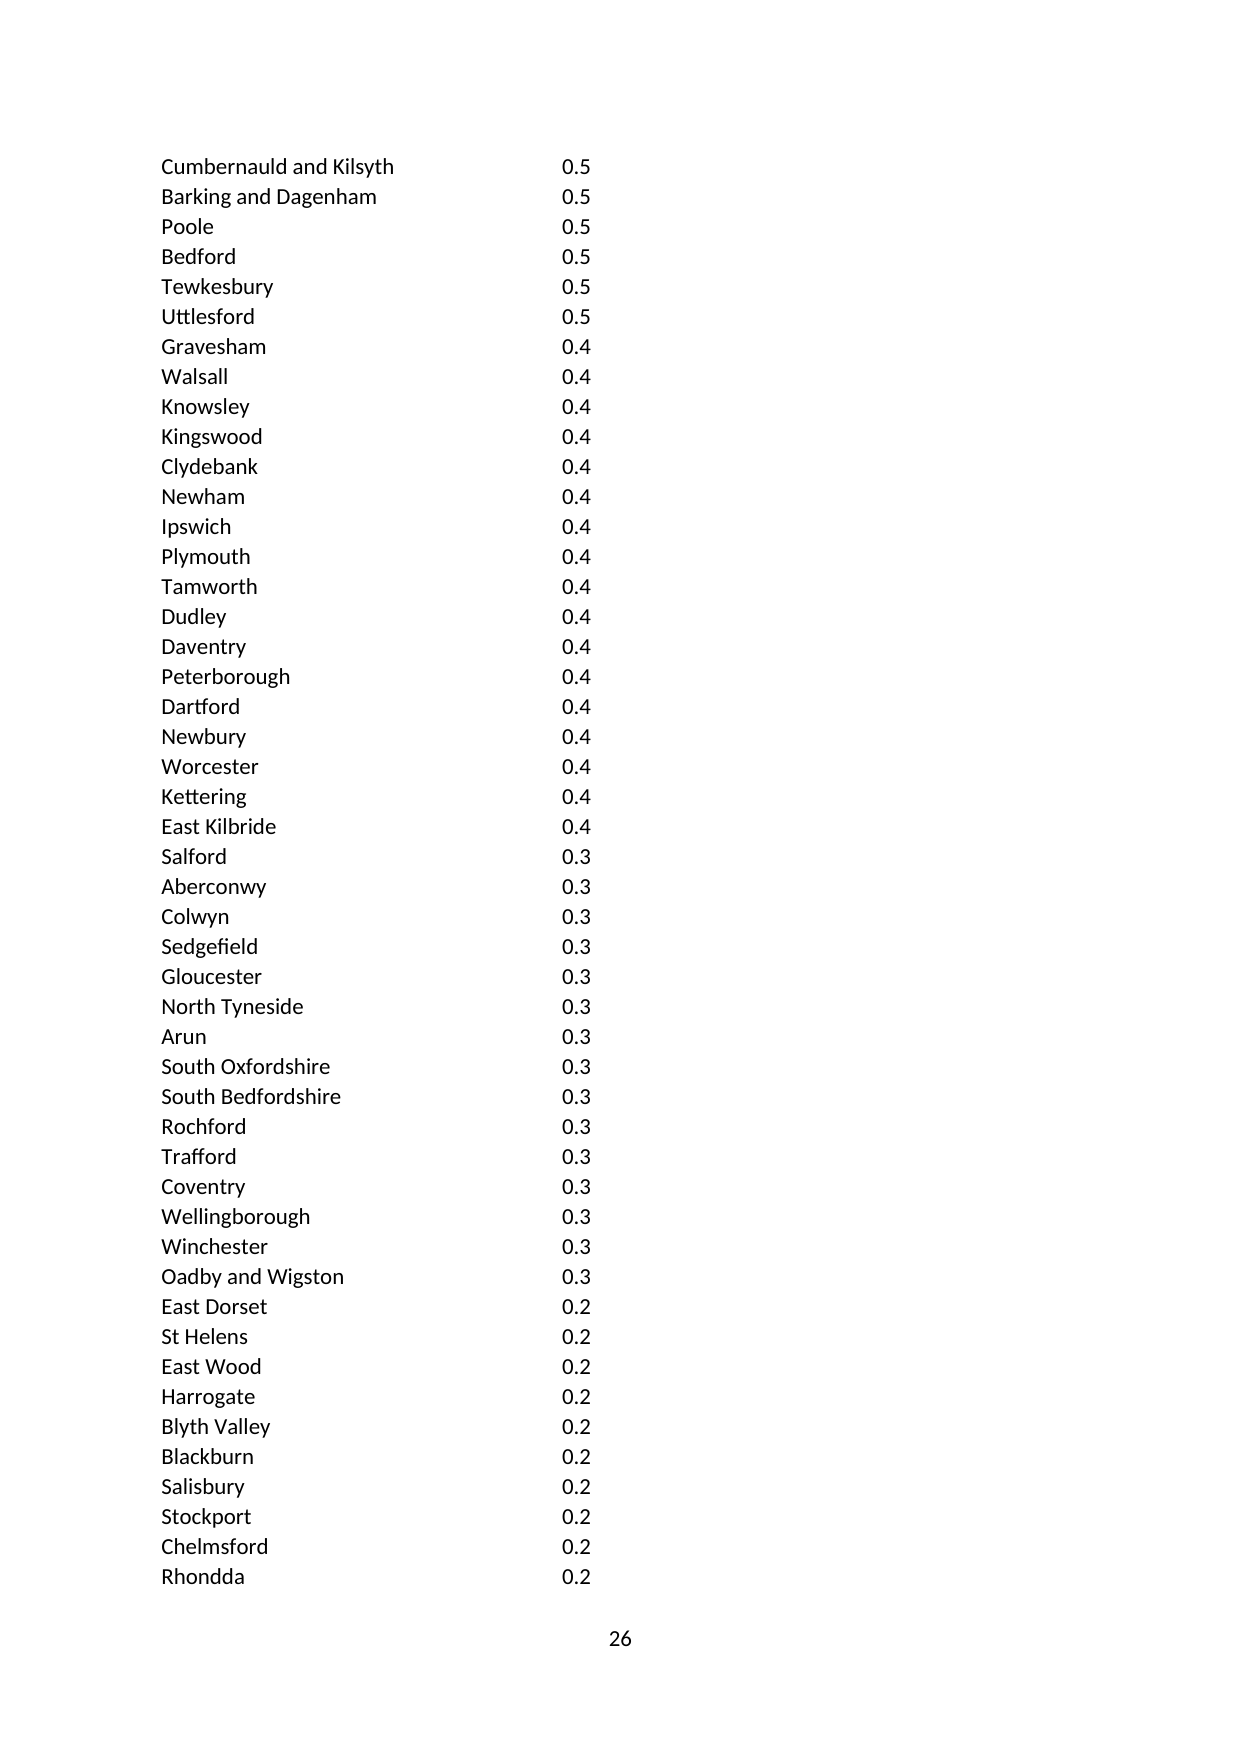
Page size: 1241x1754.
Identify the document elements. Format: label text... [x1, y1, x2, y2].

table_cell Poole [150, 210, 487, 240]
table_cell 0.5 [488, 150, 602, 180]
table_cell Stockport [150, 1500, 487, 1530]
table_cell 0.3 [488, 930, 602, 960]
table_cell 0.5 [488, 210, 602, 240]
table_cell 0.4 [488, 600, 602, 630]
table_cell 0.3 [488, 1050, 602, 1080]
table_cell 0.4 [488, 750, 602, 780]
table_cell 0.4 [488, 570, 602, 600]
table_cell Bedford [150, 240, 487, 270]
table_cell 0.4 [488, 420, 602, 450]
table_cell Tamworth [150, 570, 487, 600]
table_cell Kingswood [150, 420, 487, 450]
table_cell Newham [150, 480, 487, 510]
table_cell North Tyneside [150, 990, 487, 1020]
table_cell 0.5 [488, 240, 602, 270]
table_cell 0.2 [488, 1350, 602, 1380]
table_cell Oadby and Wigston [150, 1260, 487, 1290]
table_cell 0.2 [488, 1410, 602, 1440]
table_cell 0.4 [488, 390, 602, 420]
table_cell East Dorset [150, 1290, 487, 1320]
table_cell Aberconwy [150, 870, 487, 900]
table_cell Coventry [150, 1170, 487, 1200]
table_cell 0.3 [488, 1140, 602, 1170]
table_cell 0.5 [488, 270, 602, 300]
table_cell Sedgefield [150, 930, 487, 960]
table_cell Daventry [150, 630, 487, 660]
table_cell South Oxfordshire [150, 1050, 487, 1080]
table_cell 0.5 [488, 180, 602, 210]
table_cell Rochford [150, 1110, 487, 1140]
table_cell Barking and Dagenham [150, 180, 487, 210]
table_cell Worcester [150, 750, 487, 780]
table_cell Kettering [150, 780, 487, 810]
table_cell Chelmsford [150, 1530, 487, 1560]
table_cell Uttlesford [150, 300, 487, 330]
table_cell Harrogate [150, 1380, 487, 1410]
table_cell 0.3 [488, 1110, 602, 1140]
table_cell 0.2 [488, 1290, 602, 1320]
table_cell Blackburn [150, 1440, 487, 1470]
table_cell 0.3 [488, 1080, 602, 1110]
table_cell 0.4 [488, 720, 602, 750]
table_cell 0.4 [488, 780, 602, 810]
table_cell East Kilbride [150, 810, 487, 840]
table_cell Gloucester [150, 960, 487, 990]
table_cell 0.3 [488, 1020, 602, 1050]
table_cell 0.3 [488, 1200, 602, 1230]
table_cell Salisbury [150, 1470, 487, 1500]
table_cell 0.4 [488, 810, 602, 840]
table_cell Newbury [150, 720, 487, 750]
table_cell Gravesham [150, 330, 487, 360]
table_cell 0.2 [488, 1560, 602, 1590]
table_cell 0.2 [488, 1500, 602, 1530]
table_cell 0.3 [488, 1260, 602, 1290]
table_cell Arun [150, 1020, 487, 1050]
table_cell East Wood [150, 1350, 487, 1380]
table_cell Blyth Valley [150, 1410, 487, 1440]
table_cell 0.4 [488, 360, 602, 390]
table_cell 0.3 [488, 990, 602, 1020]
table_cell 0.3 [488, 1230, 602, 1260]
table_cell 0.4 [488, 450, 602, 480]
table_cell 0.4 [488, 630, 602, 660]
table_cell Dartford [150, 690, 487, 720]
table_cell Dudley [150, 600, 487, 630]
table_cell 0.3 [488, 1170, 602, 1200]
table_cell Wellingborough [150, 1200, 487, 1230]
table_cell 0.5 [488, 300, 602, 330]
table_cell Rhondda [150, 1560, 487, 1590]
table_cell South Bedfordshire [150, 1080, 487, 1110]
table_cell 0.2 [488, 1320, 602, 1350]
table_cell Clydebank [150, 450, 487, 480]
table_cell Trafford [150, 1140, 487, 1170]
table_cell 0.3 [488, 960, 602, 990]
table_cell Plymouth [150, 540, 487, 570]
table_cell St Helens [150, 1320, 487, 1350]
table_cell Cumbernauld and Kilsyth [150, 150, 487, 180]
table_cell Colwyn [150, 900, 487, 930]
table_cell 0.4 [488, 480, 602, 510]
table_cell 0.3 [488, 900, 602, 930]
table_cell 0.2 [488, 1530, 602, 1560]
table_cell Knowsley [150, 390, 487, 420]
table_cell 0.3 [488, 840, 602, 870]
table_cell 0.2 [488, 1440, 602, 1470]
table_cell Tewkesbury [150, 270, 487, 300]
table_cell 0.3 [488, 870, 602, 900]
table_cell Winchester [150, 1230, 487, 1260]
table_cell 0.4 [488, 330, 602, 360]
table_cell 0.4 [488, 690, 602, 720]
table_cell Salford [150, 840, 487, 870]
table_cell Peterborough [150, 660, 487, 690]
table_cell Ipswich [150, 510, 487, 540]
table_cell 0.2 [488, 1380, 602, 1410]
table_cell 0.4 [488, 540, 602, 570]
table_cell 0.4 [488, 510, 602, 540]
table_cell 0.4 [488, 660, 602, 690]
table_cell 0.2 [488, 1470, 602, 1500]
table_cell Walsall [150, 360, 487, 390]
